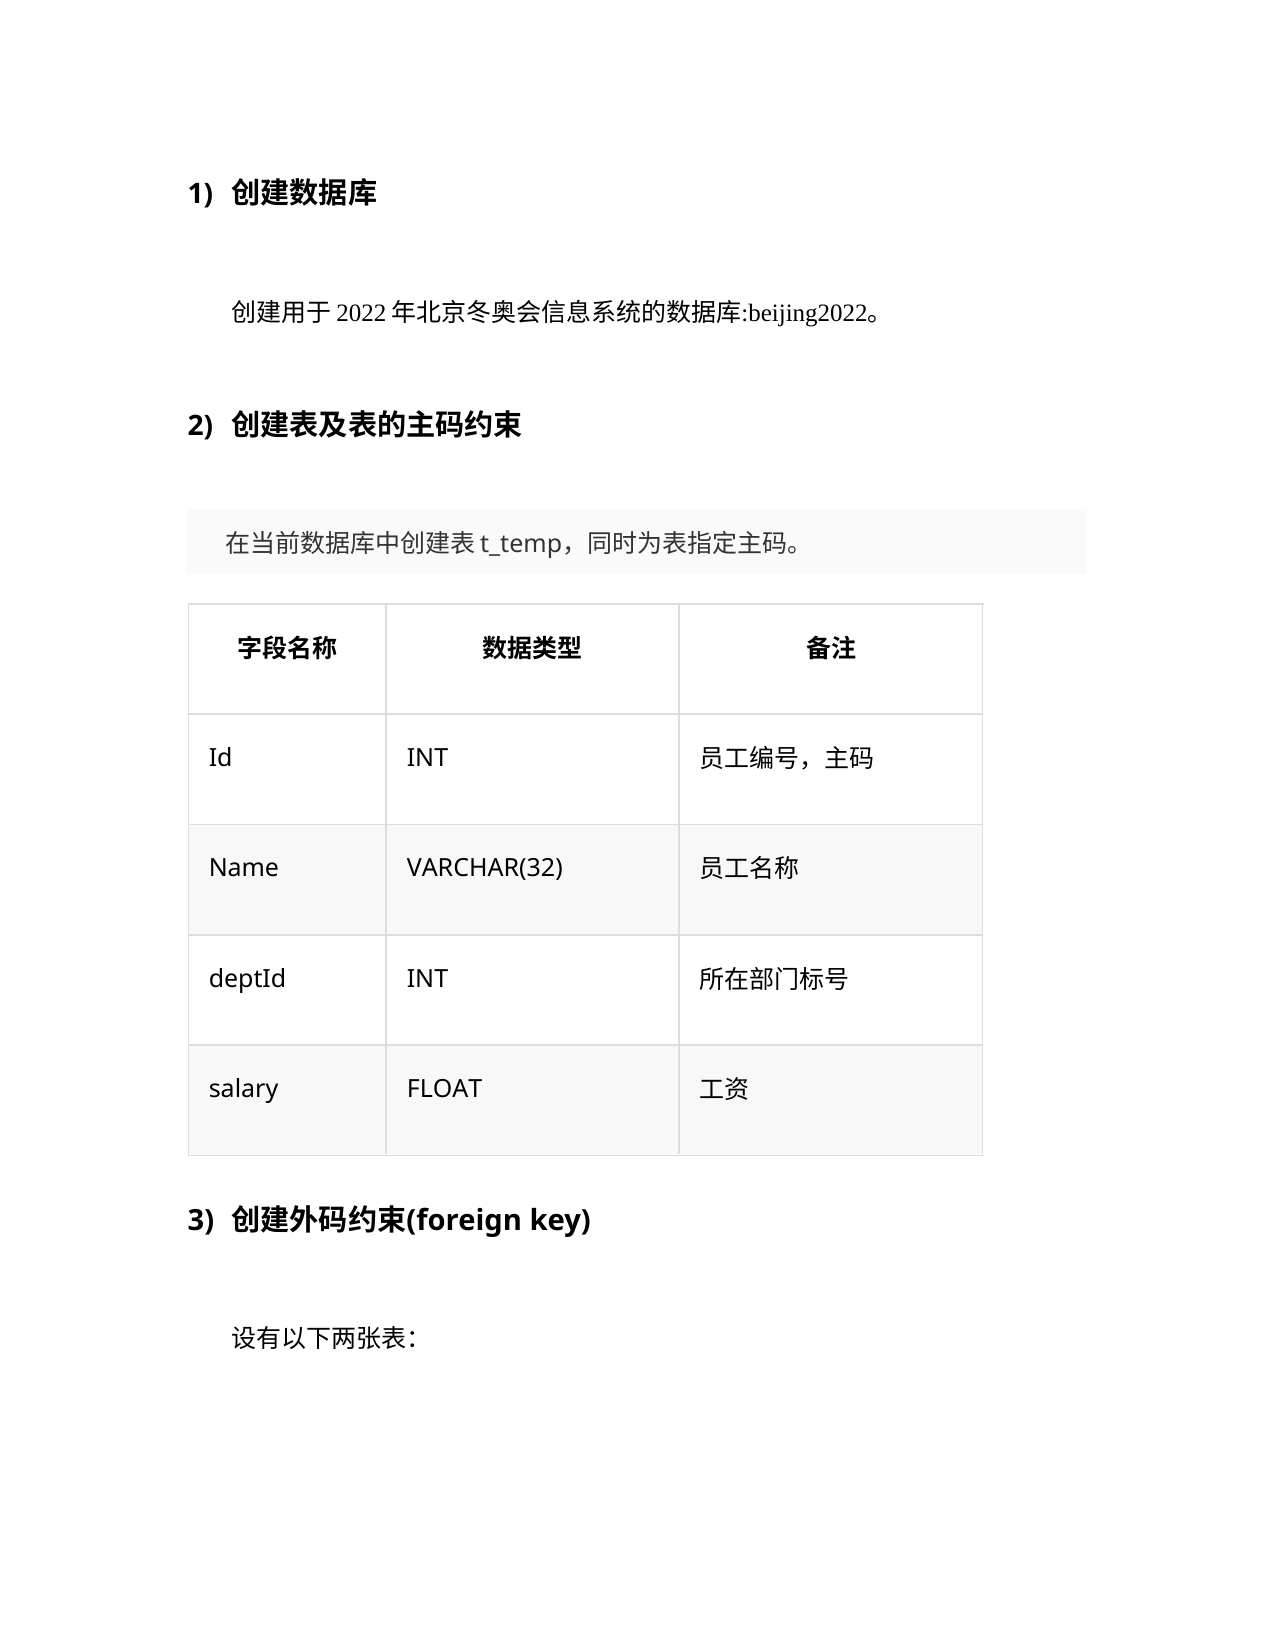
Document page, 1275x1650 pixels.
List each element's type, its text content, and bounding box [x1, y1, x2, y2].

text 设有以下两张表： [187, 1304, 1087, 1369]
table_cell INT [387, 936, 678, 1044]
table_cell VARCHAR(32) [387, 825, 678, 934]
table_cell Id [189, 715, 385, 823]
table_header 字段名称 [189, 605, 385, 713]
table_header 备注 [680, 605, 982, 713]
table_cell 员工编号，主码 [680, 715, 982, 823]
text 创建用于2022年北京冬奥会信息系统的数据库:beijing2022。 [231, 278, 1087, 343]
table_cell INT [387, 715, 678, 823]
table_cell 员工名称 [680, 825, 982, 934]
table_cell Name [189, 825, 385, 934]
table_header 数据类型 [387, 605, 678, 713]
table_cell salary [189, 1046, 385, 1154]
table_cell FLOAT [387, 1046, 678, 1154]
subtitle 创建外码约束(foreign key) [187, 1185, 1087, 1250]
subtitle 创建数据库 [187, 159, 1087, 224]
subtitle 创建表及表的主码约束 [187, 390, 1087, 455]
table_cell deptId [189, 936, 385, 1044]
text 在当前数据库中创建表t_temp，同时为表指定主码。 [187, 509, 1087, 574]
table_cell 所在部门标号 [680, 936, 982, 1044]
table_cell 工资 [680, 1046, 982, 1154]
